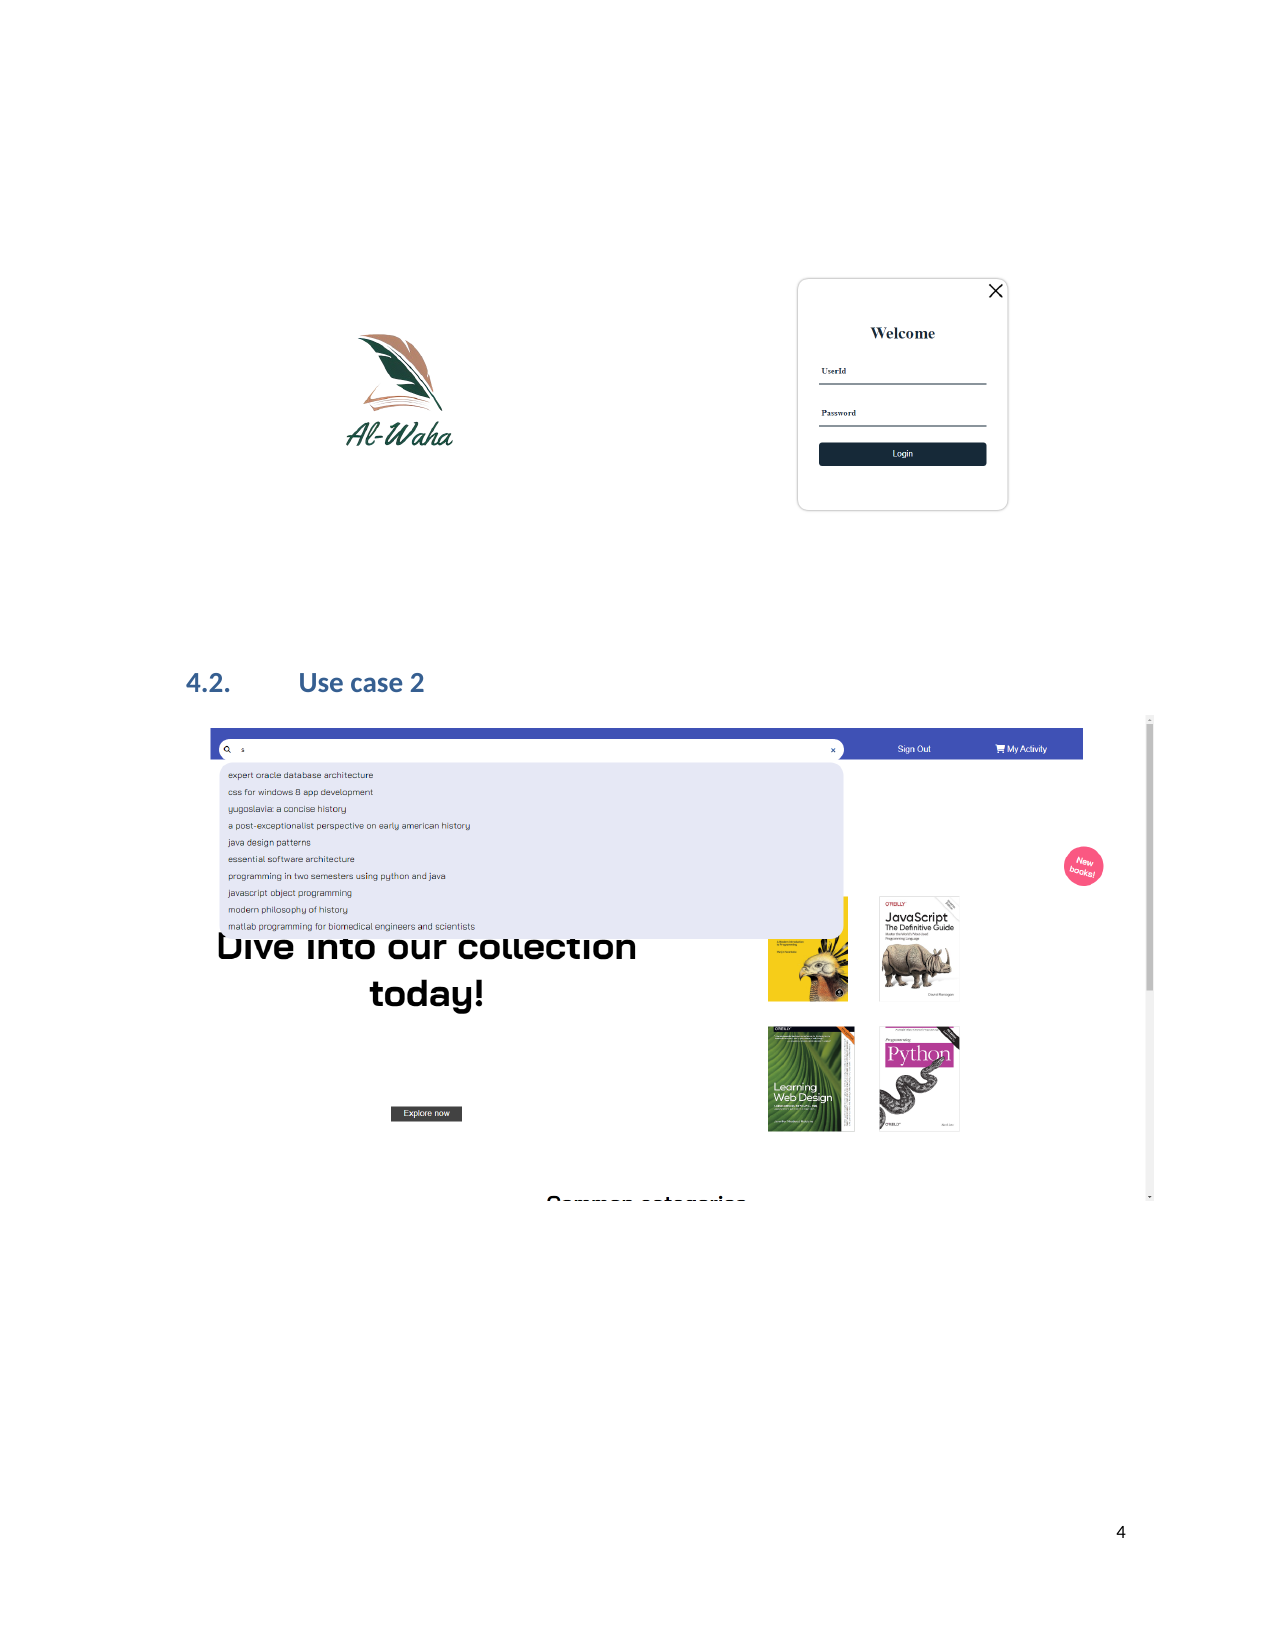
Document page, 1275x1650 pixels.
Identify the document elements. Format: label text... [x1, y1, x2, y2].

subtitle Use case 2 [186, 664, 1154, 700]
picture [148, 715, 1154, 1201]
picture [148, 151, 1154, 637]
